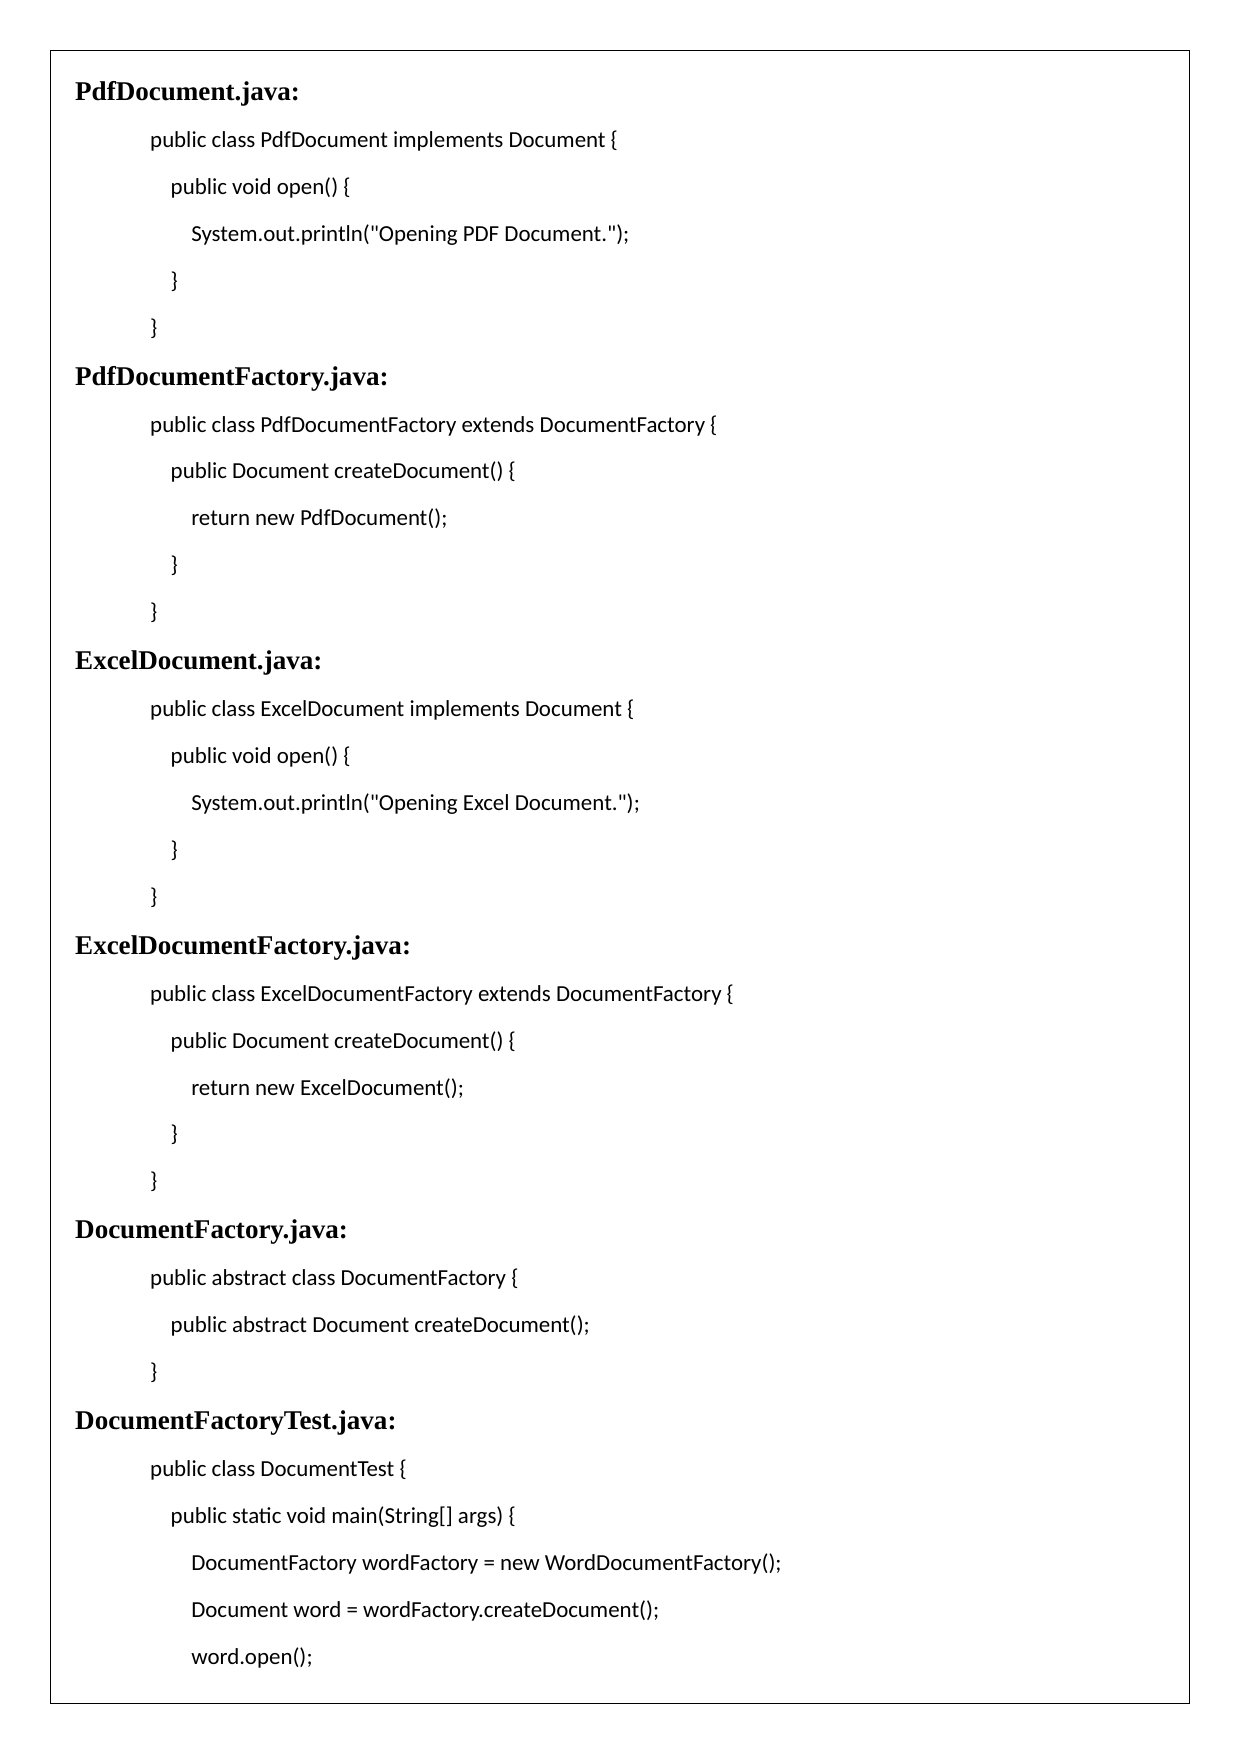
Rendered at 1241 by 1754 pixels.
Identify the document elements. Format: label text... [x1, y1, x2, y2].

text Document word = wordFactory.createDocument(); [150, 1595, 1165, 1623]
text PdfDocumentFactory.java: [75, 359, 1165, 391]
text } [150, 313, 1165, 341]
text PdfDocument.java: [75, 75, 1165, 106]
text word.open(); [150, 1642, 1165, 1670]
text public class ExcelDocument implements Document { [150, 694, 1165, 722]
text public class PdfDocument implements Document { [150, 125, 1165, 153]
text public void open() { [150, 741, 1165, 769]
text } [150, 835, 1165, 863]
text public void open() { [150, 172, 1165, 200]
text public Document createDocument() { [150, 1026, 1165, 1054]
text public class PdfDocumentFactory extends DocumentFactory { [150, 410, 1165, 438]
text DocumentFactoryTest.java: [75, 1404, 1165, 1435]
text } [150, 597, 1165, 625]
text return new ExcelDocument(); [150, 1073, 1165, 1101]
text } [150, 1357, 1165, 1385]
text public class ExcelDocumentFactory extends DocumentFactory { [150, 979, 1165, 1007]
text public static void main(String[] args) { [150, 1501, 1165, 1529]
text public abstract class DocumentFactory { [150, 1263, 1165, 1292]
text public abstract Document createDocument(); [150, 1310, 1165, 1338]
text ExcelDocumentFactory.java: [75, 929, 1165, 960]
text public Document createDocument() { [150, 457, 1165, 485]
text DocumentFactory wordFactory = new WordDocumentFactory(); [150, 1548, 1165, 1576]
text } [150, 1119, 1165, 1148]
text System.out.println("Opening PDF Document."); [150, 219, 1165, 247]
text return new PdfDocument(); [150, 503, 1165, 532]
text } [150, 266, 1165, 294]
text System.out.println("Opening Excel Document."); [150, 788, 1165, 816]
text DocumentFactory.java: [75, 1213, 1165, 1244]
text } [150, 882, 1165, 910]
text } [150, 1166, 1165, 1194]
text ExcelDocument.java: [75, 644, 1165, 675]
text public class DocumentTest { [150, 1454, 1165, 1482]
text } [150, 550, 1165, 578]
